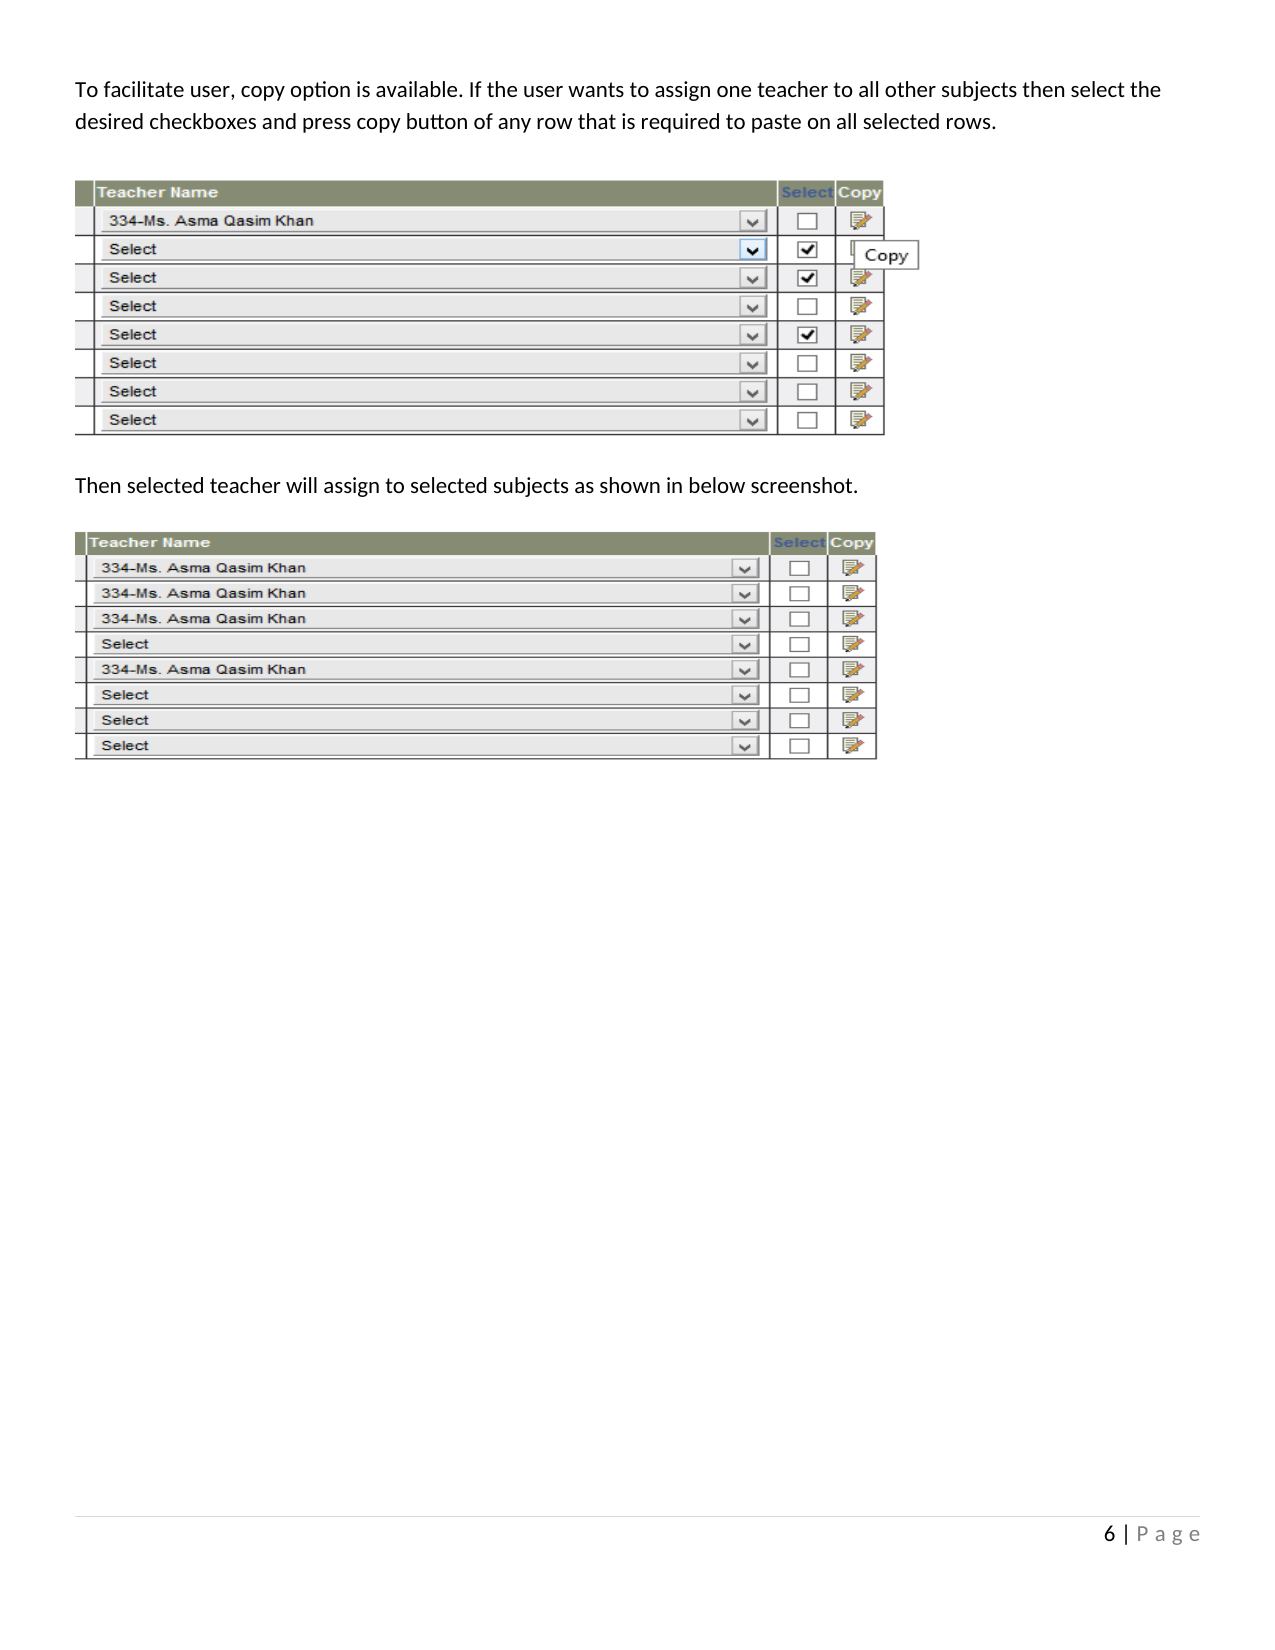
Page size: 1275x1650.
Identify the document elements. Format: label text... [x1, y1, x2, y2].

text To facilitate user, copy option is available. If the user wants to assign one teacher to all other subjects then select the desired checkboxes and press copy button of any row that is required to paste on all selected rows. [75, 75, 1200, 135]
picture [75, 160, 921, 447]
picture [75, 524, 885, 771]
text Then selected teacher will assign to selected subjects as shown in below screenshot. [75, 471, 1200, 499]
